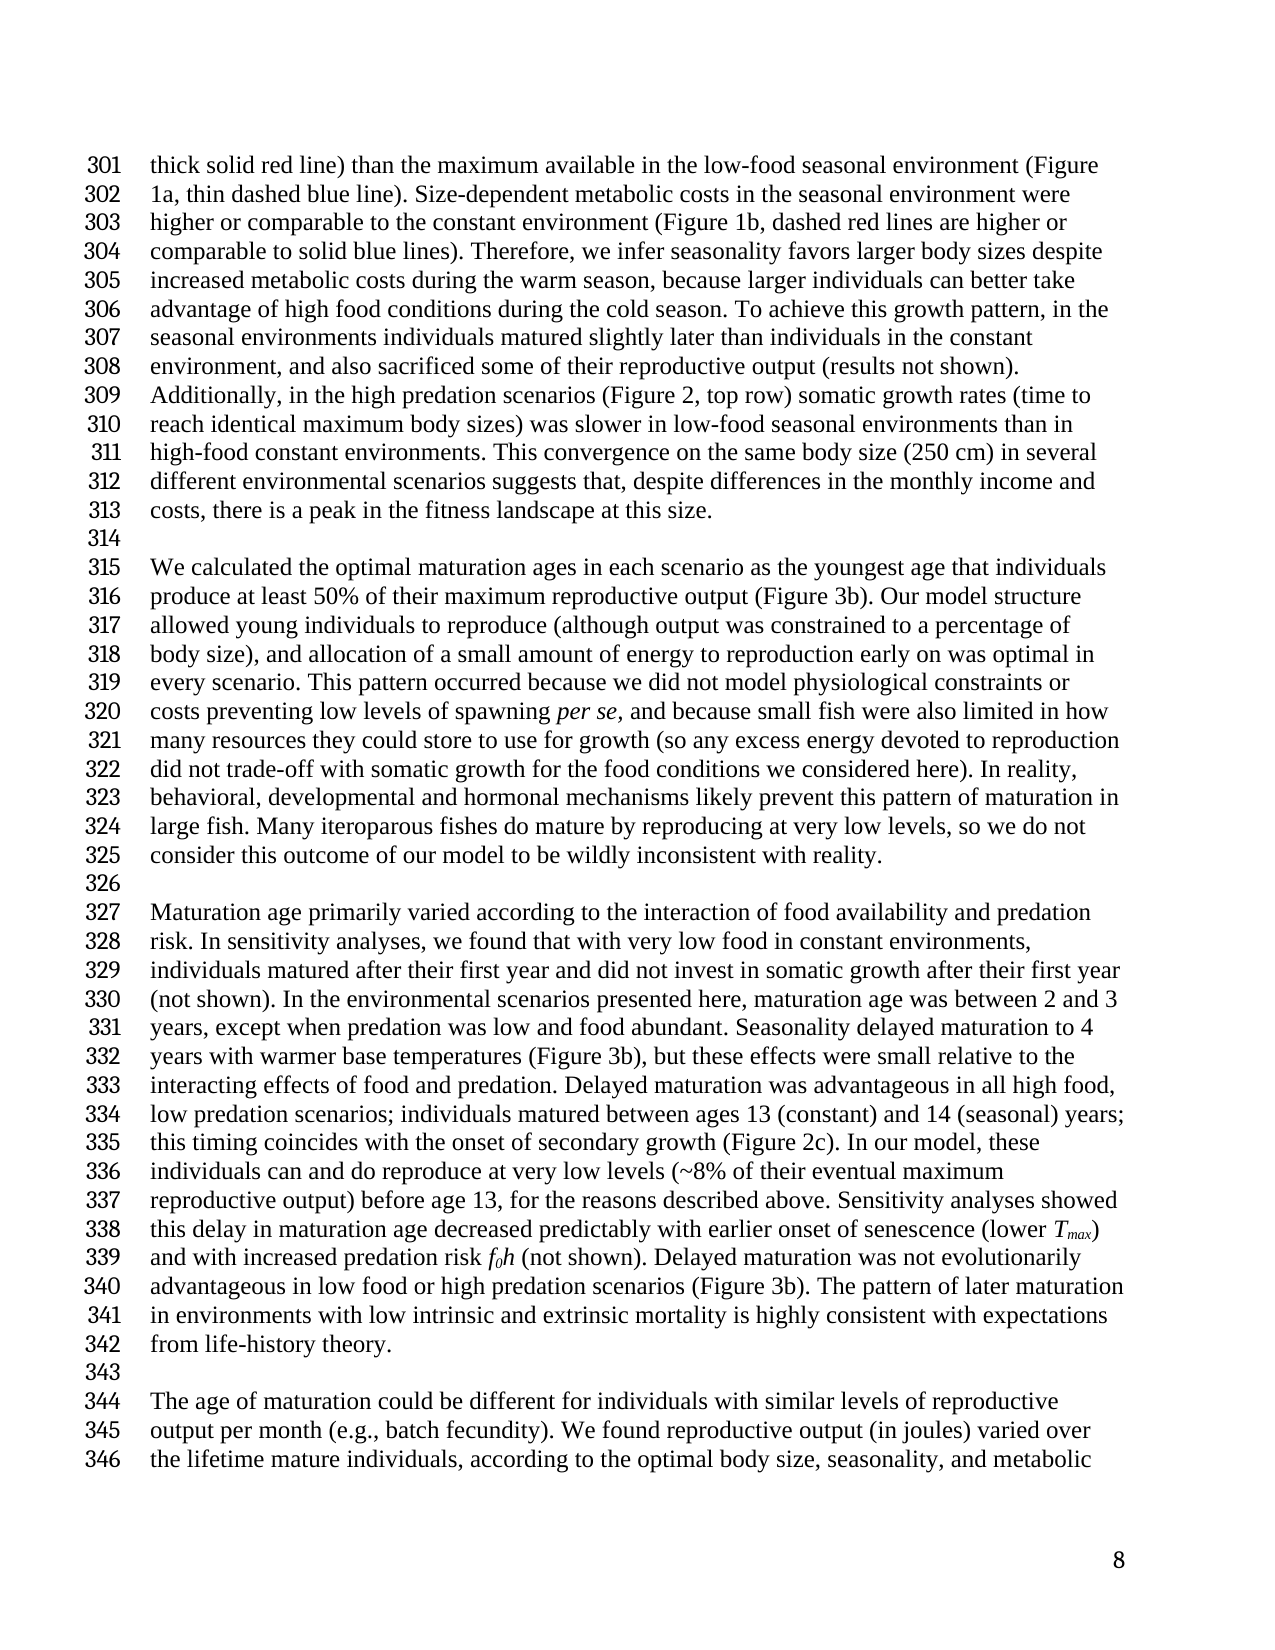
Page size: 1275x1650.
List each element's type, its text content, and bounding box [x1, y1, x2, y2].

text Maturation age primarily varied according to the interaction of food availability and predation risk. In sensitivity analyses, we found that with very low food in constant environments, individuals matured after their first year and did not invest in somatic growth after their first year (not shown). In the environmental scenarios presented here, maturation age was between 2 and 3 years, except when predation was low and food abundant. Seasonality delayed maturation to 4 years with warmer base temperatures (Figure 3b), but these effects were small relative to the interacting effects of food and predation. Delayed maturation was advantageous in all high food, low predation scenarios; individuals matured between ages 13 (constant) and 14 (seasonal) years; this timing coincides with the onset of secondary growth (Figure 2c). In our model, these individuals can and do reproduce at very low levels (~8% of their eventual maximum reproductive output) before age 13, for the reasons described above. Sensitivity analyses showed this delay in maturation age decreased predictably with earlier onset of senescence (lower Tmax) and with increased predation risk f0h (not shown). Delayed maturation was not evolutionarily advantageous in low food or high predation scenarios (Figure 3b). The pattern of later maturation in environments with low intrinsic and extrinsic mortality is highly consistent with expectations from life-history theory. [150, 897, 1125, 1357]
text We calculated the optimal maturation ages in each scenario as the youngest age that individuals produce at least 50% of their maximum reproductive output (Figure 3b). Our model structure allowed young individuals to reproduce (although output was constrained to a percentage of body size), and allocation of a small amount of energy to reproduction early on was optimal in every scenario. This pattern occurred because we did not model physiological constraints or costs preventing low levels of spawning per se, and because small fish were also limited in how many resources they could store to use for growth (so any excess energy devoted to reproduction did not trade-off with somatic growth for the food conditions we considered here). In reality, behavioral, developmental and hormonal mechanisms likely prevent this pattern of maturation in large fish. Many iteroparous fishes do mature by reproducing at very low levels, so we do not consider this outcome of our model to be wildly inconsistent with reality. [150, 552, 1125, 869]
